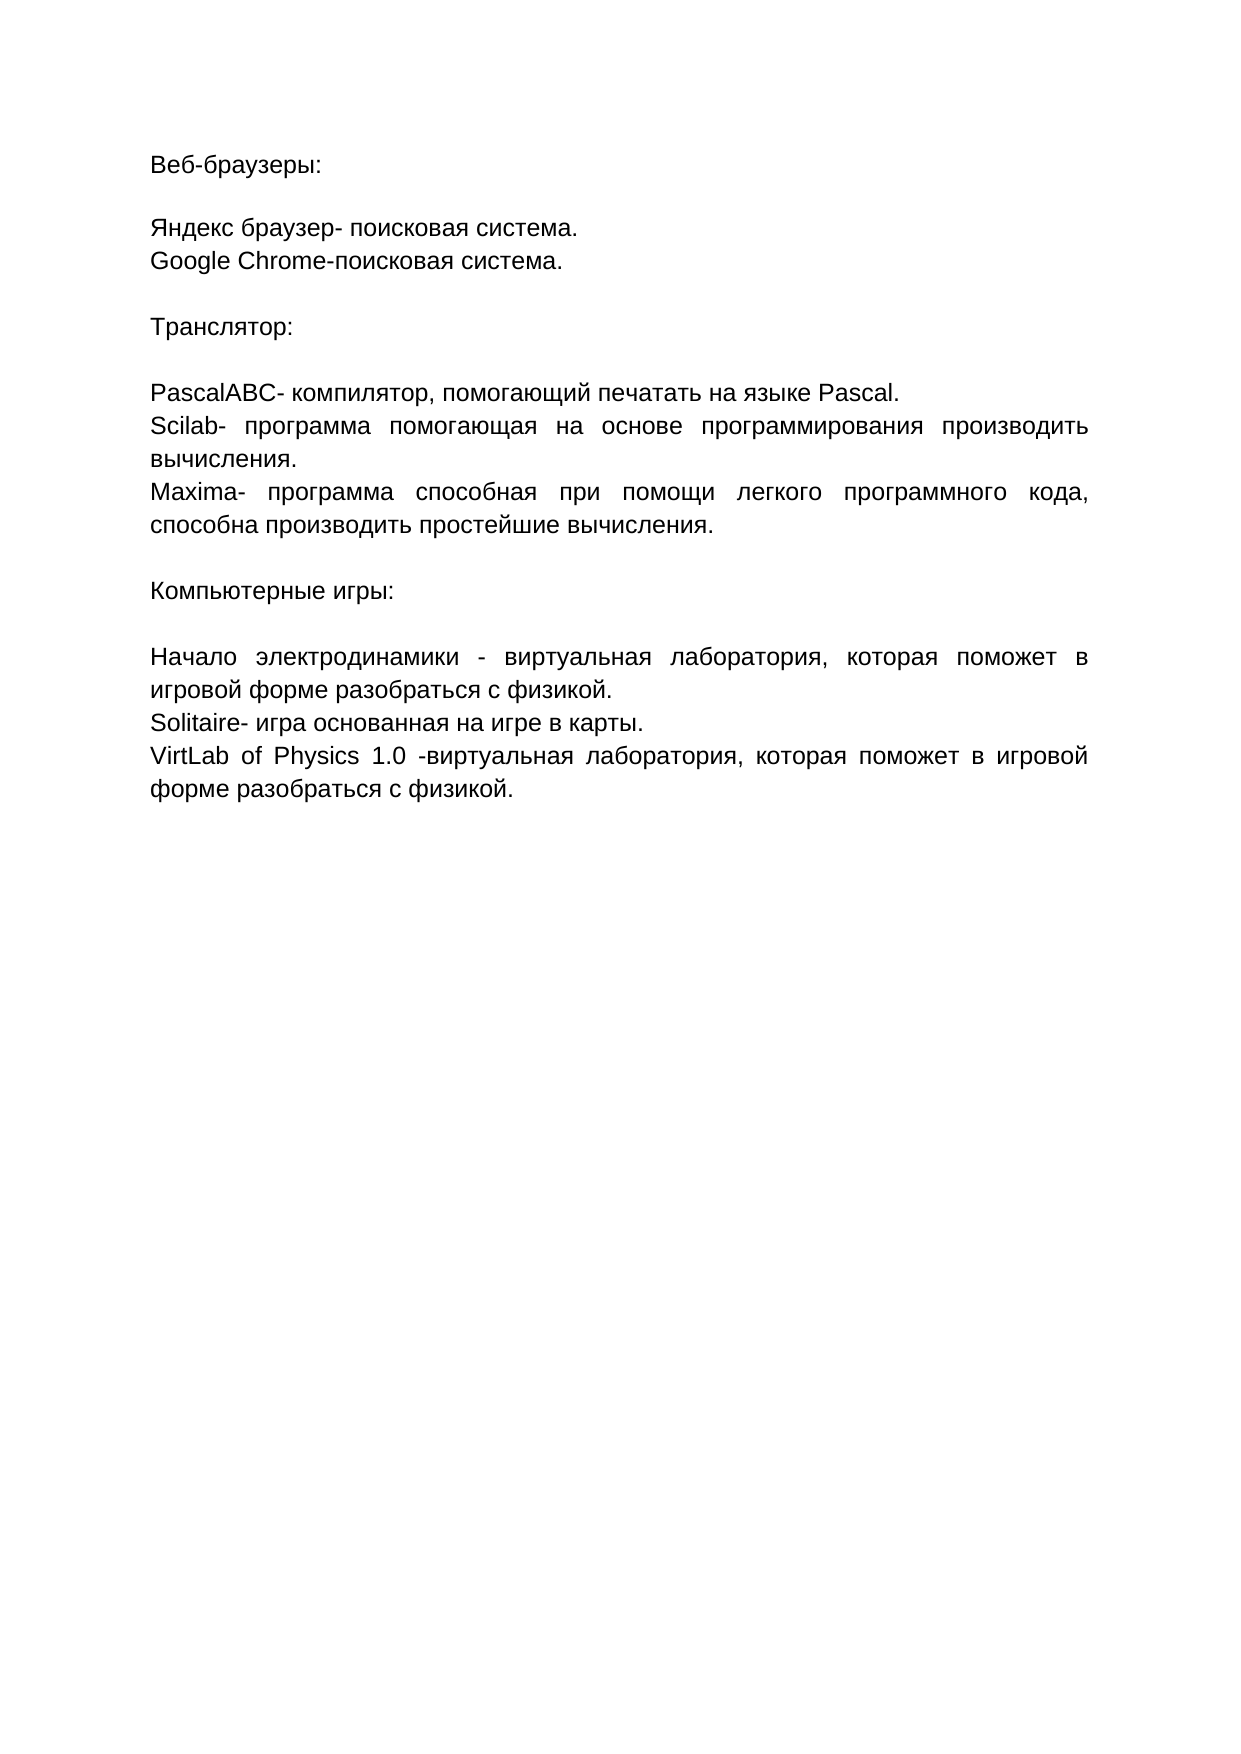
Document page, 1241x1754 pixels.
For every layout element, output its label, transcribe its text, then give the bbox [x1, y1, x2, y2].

text Начало электродинамики - виртуальная лаборатория, которая поможет в игровой форме разобраться с физикой. [150, 642, 1090, 704]
text Google Chrome-поисковая система. [150, 246, 1090, 274]
text Веб-браузеры: [150, 150, 1090, 209]
text Яндекс браузер- поисковая система. [150, 213, 1090, 242]
text Scilab- программа помогающая на основе программирования производить вычисления. [150, 411, 1090, 473]
text PascalABC- компилятор, помогающий печатать на языке Pascal. [150, 378, 1090, 407]
text VirtLab of Physics 1.0 -виртуальная лаборатория, которая поможет в игровой форме разобраться с физикой. [150, 741, 1090, 803]
text Maxima- программа способная при помощи легкого программного кода, способна производить простейшие вычисления. [150, 477, 1090, 539]
text Компьютерные игры: [150, 576, 1090, 605]
text Solitaire- игра основанная на игре в карты. [150, 708, 1090, 737]
text Транслятор: [150, 312, 1090, 341]
